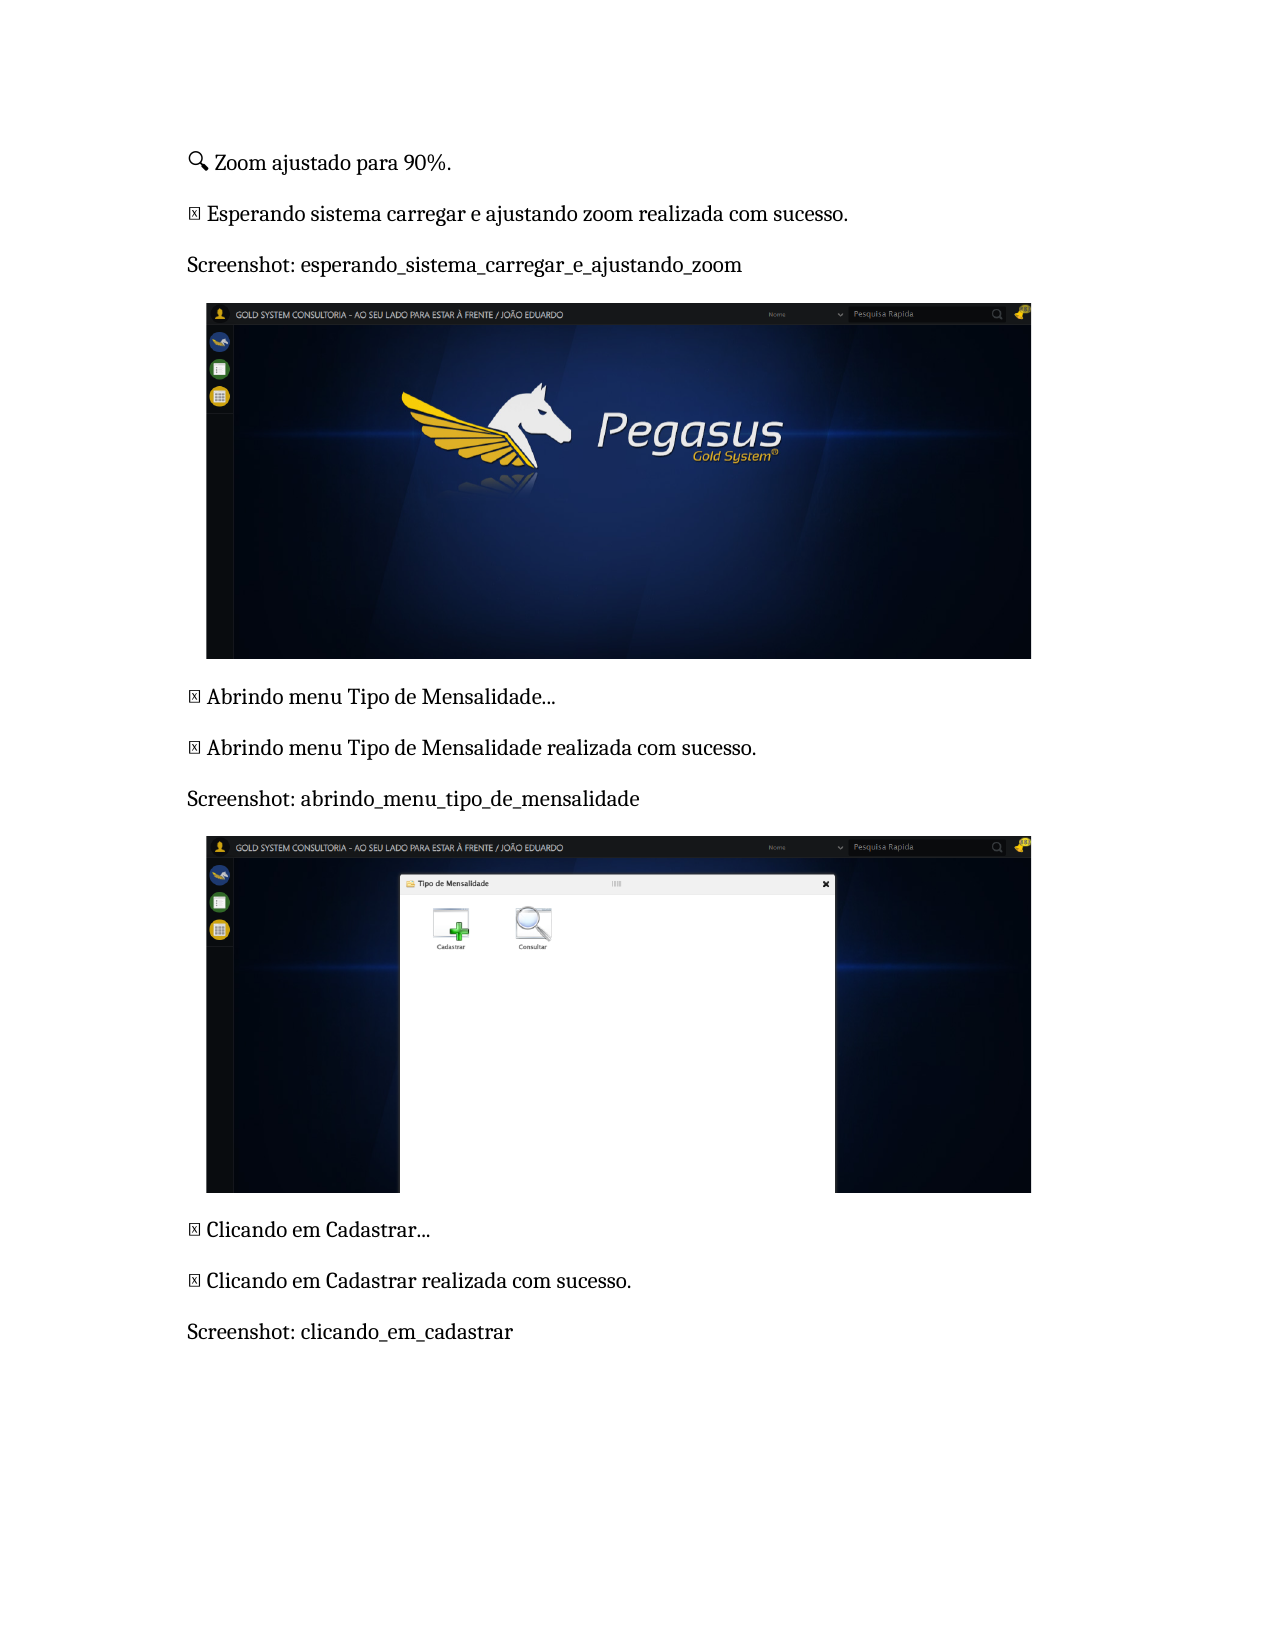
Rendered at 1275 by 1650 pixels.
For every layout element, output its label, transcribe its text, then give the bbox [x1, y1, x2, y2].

text ✅ Clicando em Cadastrar realizada com sucesso. [187, 1268, 1087, 1294]
picture [206, 303, 1032, 659]
text ✅ Esperando sistema carregar e ajustando zoom realizada com sucesso. [187, 201, 1087, 227]
text Screenshot: esperando_sistema_carregar_e_ajustando_zoom [187, 252, 1087, 278]
text 🔄 Clicando em Cadastrar... [187, 1217, 1087, 1243]
text 🔍 Zoom ajustado para 90%. [187, 150, 1087, 176]
text Screenshot: abrindo_menu_tipo_de_mensalidade [187, 786, 1087, 812]
picture [206, 836, 1032, 1193]
text ✅ Abrindo menu Tipo de Mensalidade realizada com sucesso. [187, 734, 1087, 761]
text 🔄 Abrindo menu Tipo de Mensalidade... [187, 683, 1087, 710]
text Screenshot: clicando_em_cadastrar [187, 1319, 1087, 1346]
